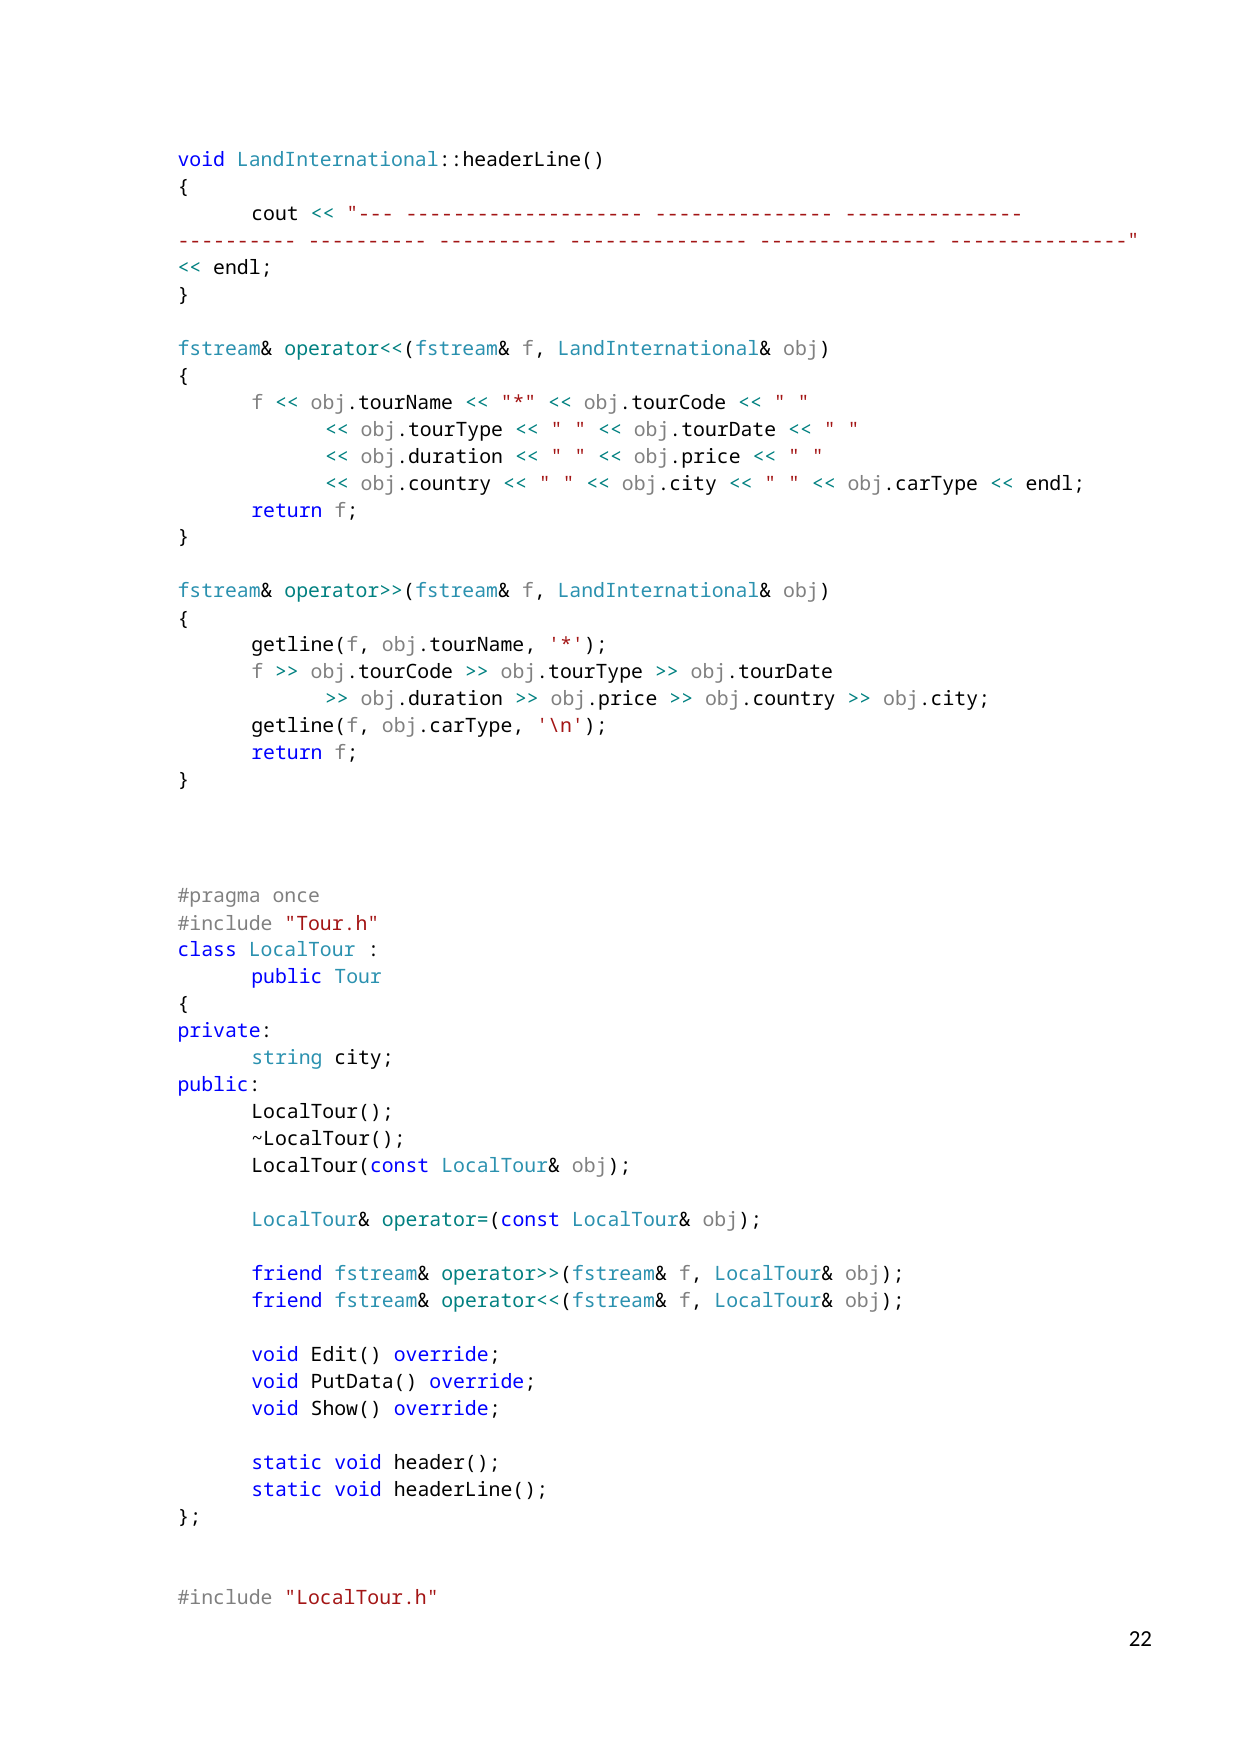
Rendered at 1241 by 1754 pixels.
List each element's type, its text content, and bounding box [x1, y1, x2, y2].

text >> obj.duration >> obj.price >> obj.country >> obj.city; [177, 685, 1152, 712]
text fstream& operator<<(fstream& f, LandInternational& obj) [177, 334, 1152, 361]
text friend fstream& operator<<(fstream& f, LocalTour& obj); [177, 1286, 1152, 1313]
text getline(f, obj.carType, '\n'); [177, 712, 1152, 739]
text f >> obj.tourCode >> obj.tourType >> obj.tourDate [177, 658, 1152, 685]
text static void headerLine(); [177, 1475, 1152, 1502]
text void Edit() override; [177, 1340, 1152, 1367]
text { [177, 990, 1152, 1017]
text friend fstream& operator>>(fstream& f, LocalTour& obj); [177, 1259, 1152, 1286]
text { [177, 361, 1152, 388]
text void LandInternational::headerLine() [177, 145, 1152, 172]
text return f; [177, 739, 1152, 766]
text { [177, 604, 1152, 631]
text { [177, 172, 1152, 199]
text LocalTour(const LocalTour& obj); [177, 1152, 1152, 1178]
text static void header(); [177, 1448, 1152, 1475]
text #include "LocalTour.h" [177, 1583, 1152, 1610]
text private: [177, 1017, 1152, 1044]
text class LocalTour : [177, 936, 1152, 963]
text getline(f, obj.tourName, '*'); [177, 631, 1152, 658]
text LocalTour& operator=(const LocalTour& obj); [177, 1206, 1152, 1232]
text } [177, 766, 1152, 793]
text void Show() override; [177, 1394, 1152, 1421]
text #pragma once [177, 882, 1152, 909]
text f << obj.tourName << "*" << obj.tourCode << " " [177, 388, 1152, 415]
text fstream& operator>>(fstream& f, LandInternational& obj) [177, 577, 1152, 604]
text << obj.tourType << " " << obj.tourDate << " " [177, 415, 1152, 442]
text }; [177, 1502, 1152, 1529]
text void PutData() override; [177, 1367, 1152, 1394]
text public Tour [177, 963, 1152, 990]
text << obj.duration << " " << obj.price << " " [177, 442, 1152, 469]
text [177, 199, 1152, 280]
text LocalTour(); [177, 1098, 1152, 1124]
text #include "Tour.h" [177, 909, 1152, 936]
text ~LocalTour(); [177, 1124, 1152, 1152]
text string city; [177, 1044, 1152, 1071]
text return f; [177, 496, 1152, 523]
text public: [177, 1071, 1152, 1098]
text << obj.country << " " << obj.city << " " << obj.carType << endl; [177, 469, 1152, 496]
text } [177, 280, 1152, 307]
text } [177, 523, 1152, 550]
